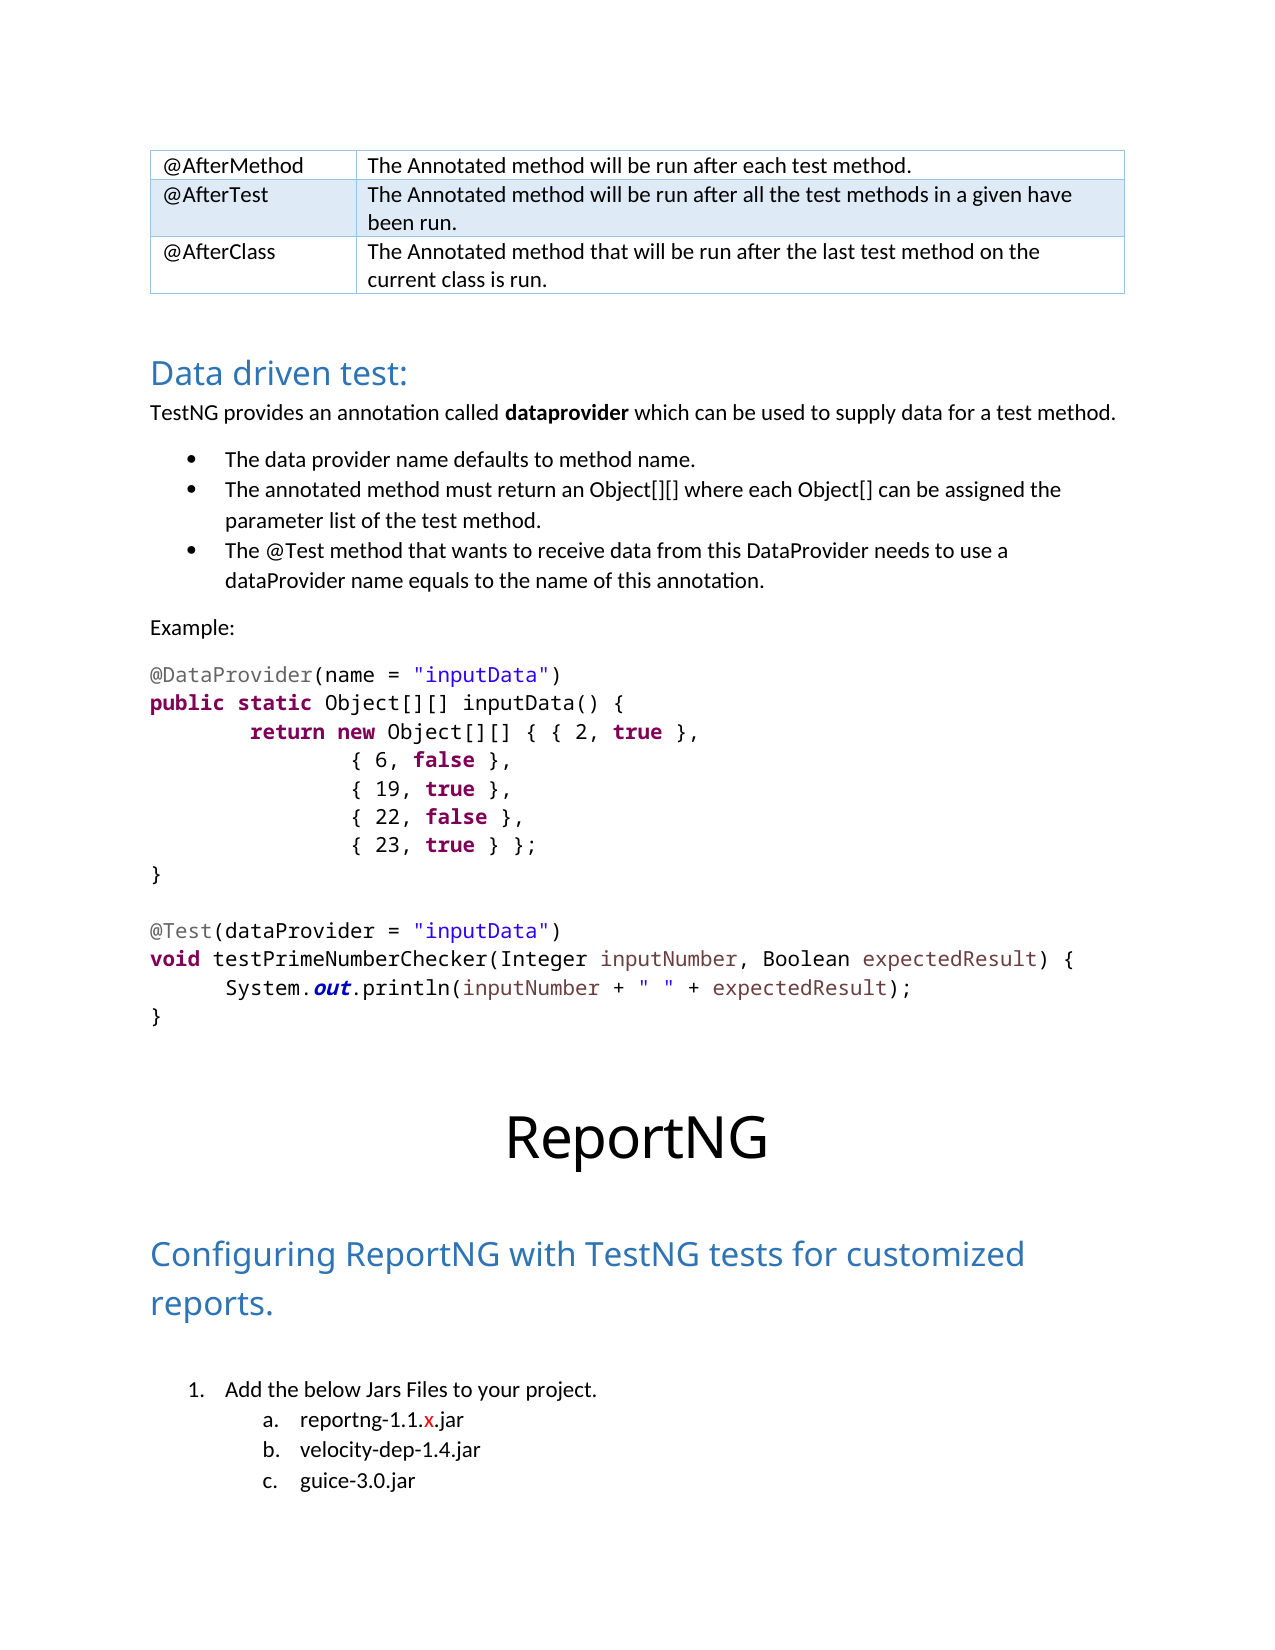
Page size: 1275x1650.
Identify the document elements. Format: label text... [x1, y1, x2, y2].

text } [150, 1001, 1125, 1029]
text void testPrimeNumberChecker(Integer inputNumber, Boolean expectedResult) { [150, 944, 1125, 973]
table_cell The Annotated method will be run after each test method. [357, 151, 1124, 179]
text TestNG provides an annotation called dataprovider which can be used to supply data for a test method. [150, 398, 1125, 426]
text @Test(dataProvider = "inputData") [150, 916, 1125, 944]
subtitle Configuring ReportNG with TestNG tests for customized reports. [150, 1230, 1125, 1325]
list Add the below Jars Files to your project. [187, 1375, 1125, 1403]
list The annotated method must return an Object[][] where each Object[] can be assigned the parameter list of the test method. [187, 476, 1125, 534]
text { 6, false }, [150, 745, 1125, 774]
table_cell @AfterMethod [151, 151, 356, 179]
table_cell @AfterTest [151, 180, 356, 236]
text @DataProvider(name = "inputData") [150, 660, 1125, 688]
text Example: [150, 613, 1125, 641]
list The data provider name defaults to method name. [187, 445, 1125, 473]
text System.out.println(inputNumber + " " + expectedResult); [150, 973, 1125, 1001]
list velocity-dep-1.4.jar [262, 1436, 1125, 1464]
list reportng-1.1.x.jar [262, 1405, 1125, 1433]
text return new Object[][] { { 2, true }, [150, 717, 1125, 745]
title ReportNG [150, 1096, 1125, 1175]
text { 19, true }, [150, 774, 1125, 802]
table_cell The Annotated method that will be run after the last test method on the current class is run. [357, 237, 1124, 293]
text } [150, 859, 1125, 887]
list The @Test method that wants to receive data from this DataProvider needs to use a dataProvider name equals to the name of this annotation. [187, 536, 1125, 594]
subtitle Data driven test: [150, 349, 1125, 395]
table_cell The Annotated method will be run after all the test methods in a given have been run. [357, 180, 1124, 236]
text { 22, false }, [150, 802, 1125, 831]
text public static Object[][] inputData() { [150, 688, 1125, 717]
table_cell @AfterClass [151, 237, 356, 293]
text { 23, true } }; [150, 831, 1125, 859]
list guice-3.0.jar [262, 1466, 1125, 1494]
